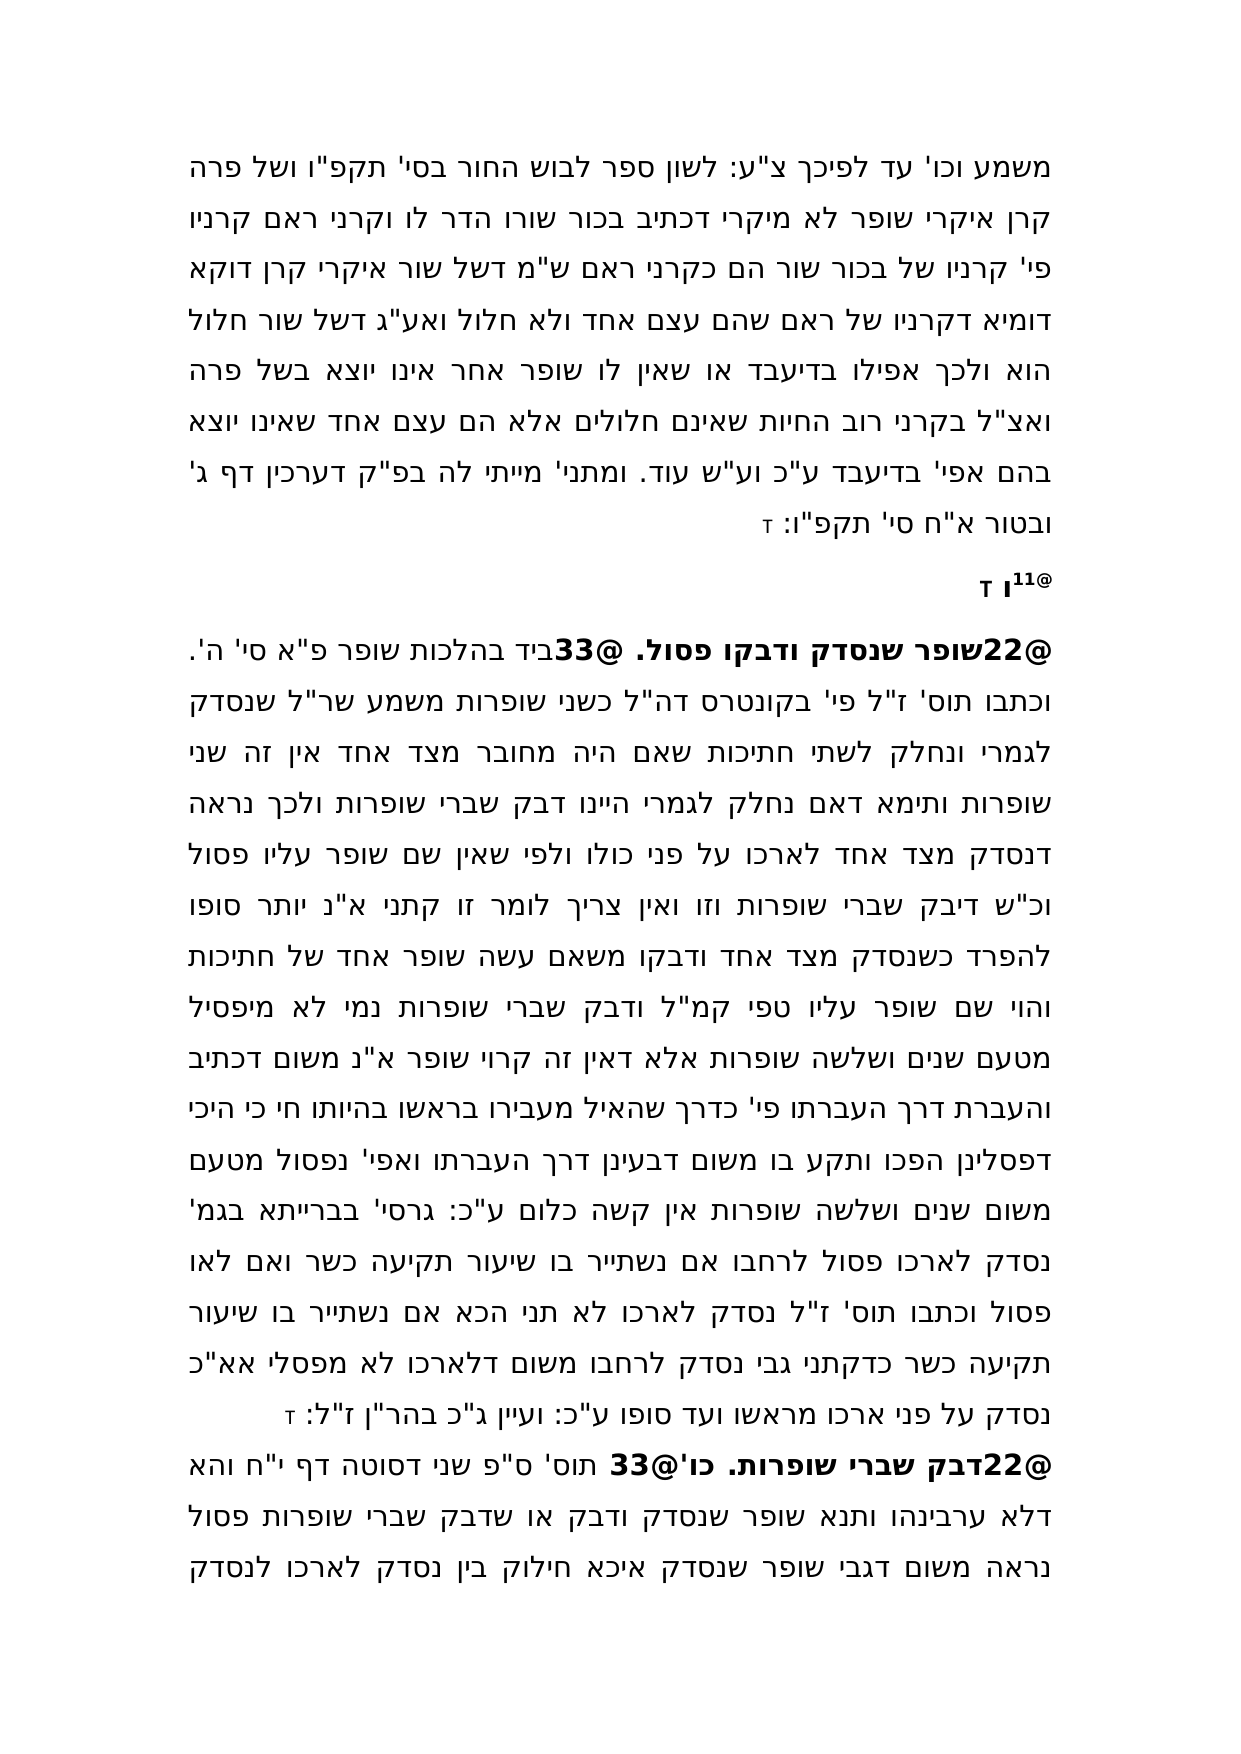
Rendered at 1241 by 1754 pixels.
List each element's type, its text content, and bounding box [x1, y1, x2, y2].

subtitle @11ו T [187, 570, 1053, 604]
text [187, 1448, 1053, 1584]
text @22שופר שנסדק ודבקו פסול. @33ביד בהלכות שופר פ"א סי' ה'. וכתבו תוס' ז"ל פי' בקונטרס דה"ל כשני שופרות משמע שר"ל שנסדק לגמרי ונחלק לשתי חתיכות שאם היה מחובר מצד אחד אין זה שני שופרות ותימא דאם נחלק לגמרי היינו דבק שברי שופרות ולכך נראה דנסדק מצד אחד לארכו על פני כולו ולפי שאין שם שופר עליו פסול וכ"ש דיבק שברי שופרות וזו ואין צריך לומר זו קתני א"נ יותר סופו להפרד כשנסדק מצד אחד ודבקו משאם עשה שופר אחד של חתיכות והוי שם שופר עליו טפי קמ"ל ודבק שברי שופרות נמי לא מיפסיל מטעם שנים ושלשה שופרות אלא דאין זה קרוי שופר א"נ משום דכתיב והעברת דרך העברתו פי' כדרך שהאיל מעבירו בראשו בהיותו חי כי היכי דפסלינן הפכו ותקע בו משום דבעינן דרך העברתו ואפי' נפסול מטעם משום שנים ושלשה שופרות אין קשה כלום ע"כ: גרסי' בברייתא בגמ' נסדק לארכו פסול לרחבו אם נשתייר בו שיעור תקיעה כשר ואם לאו פסול וכתבו תוס' ז"ל נסדק לארכו לא תני הכא אם נשתייר בו שיעור תקיעה כשר כדקתני גבי נסדק לרחבו משום דלארכו לא מפסלי אא"כ נסדק על פני ארכו מראשו ועד סופו ע"כ: ועיין ג"כ בהר"ן ז"ל: T [187, 633, 1053, 1431]
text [187, 150, 1053, 541]
